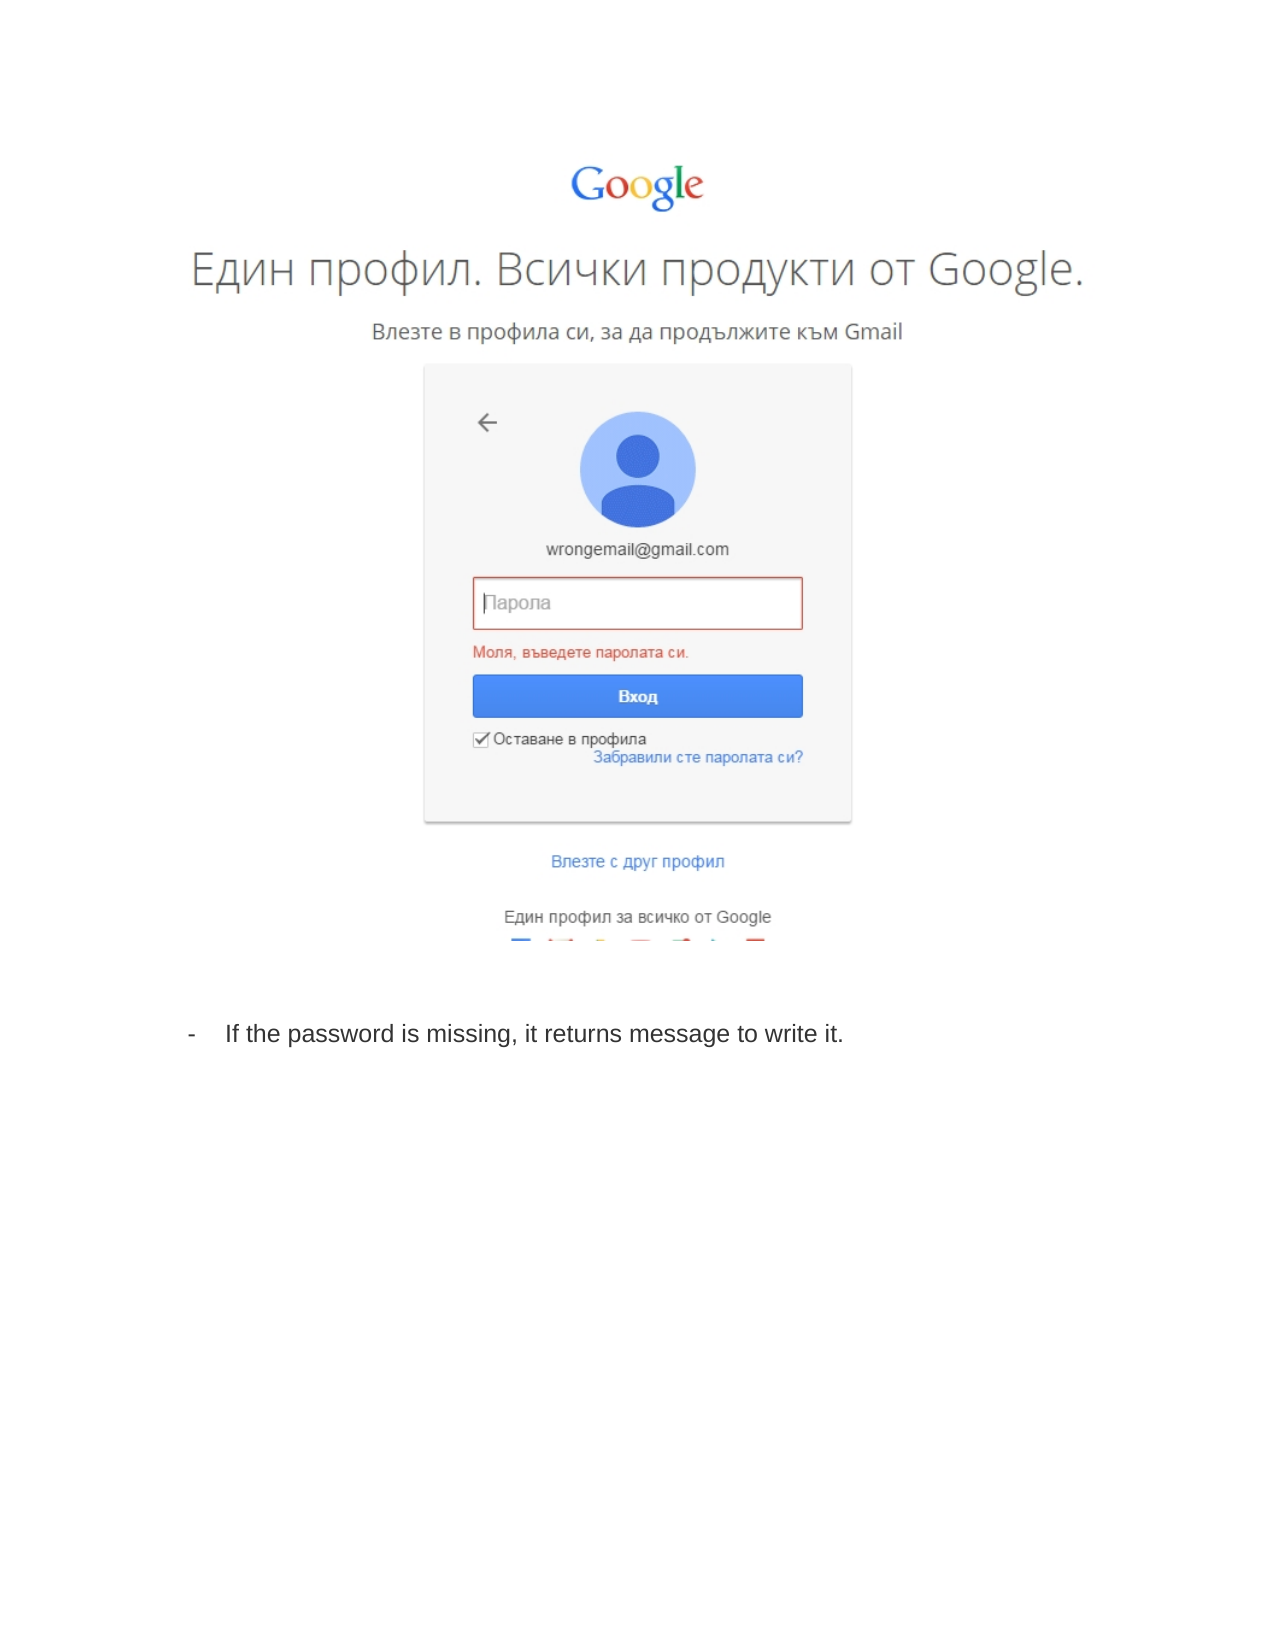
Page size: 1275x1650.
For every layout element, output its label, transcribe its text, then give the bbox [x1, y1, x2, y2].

picture [150, 150, 1125, 941]
list If the password is missing, it returns message to write it. [187, 1019, 1125, 1048]
